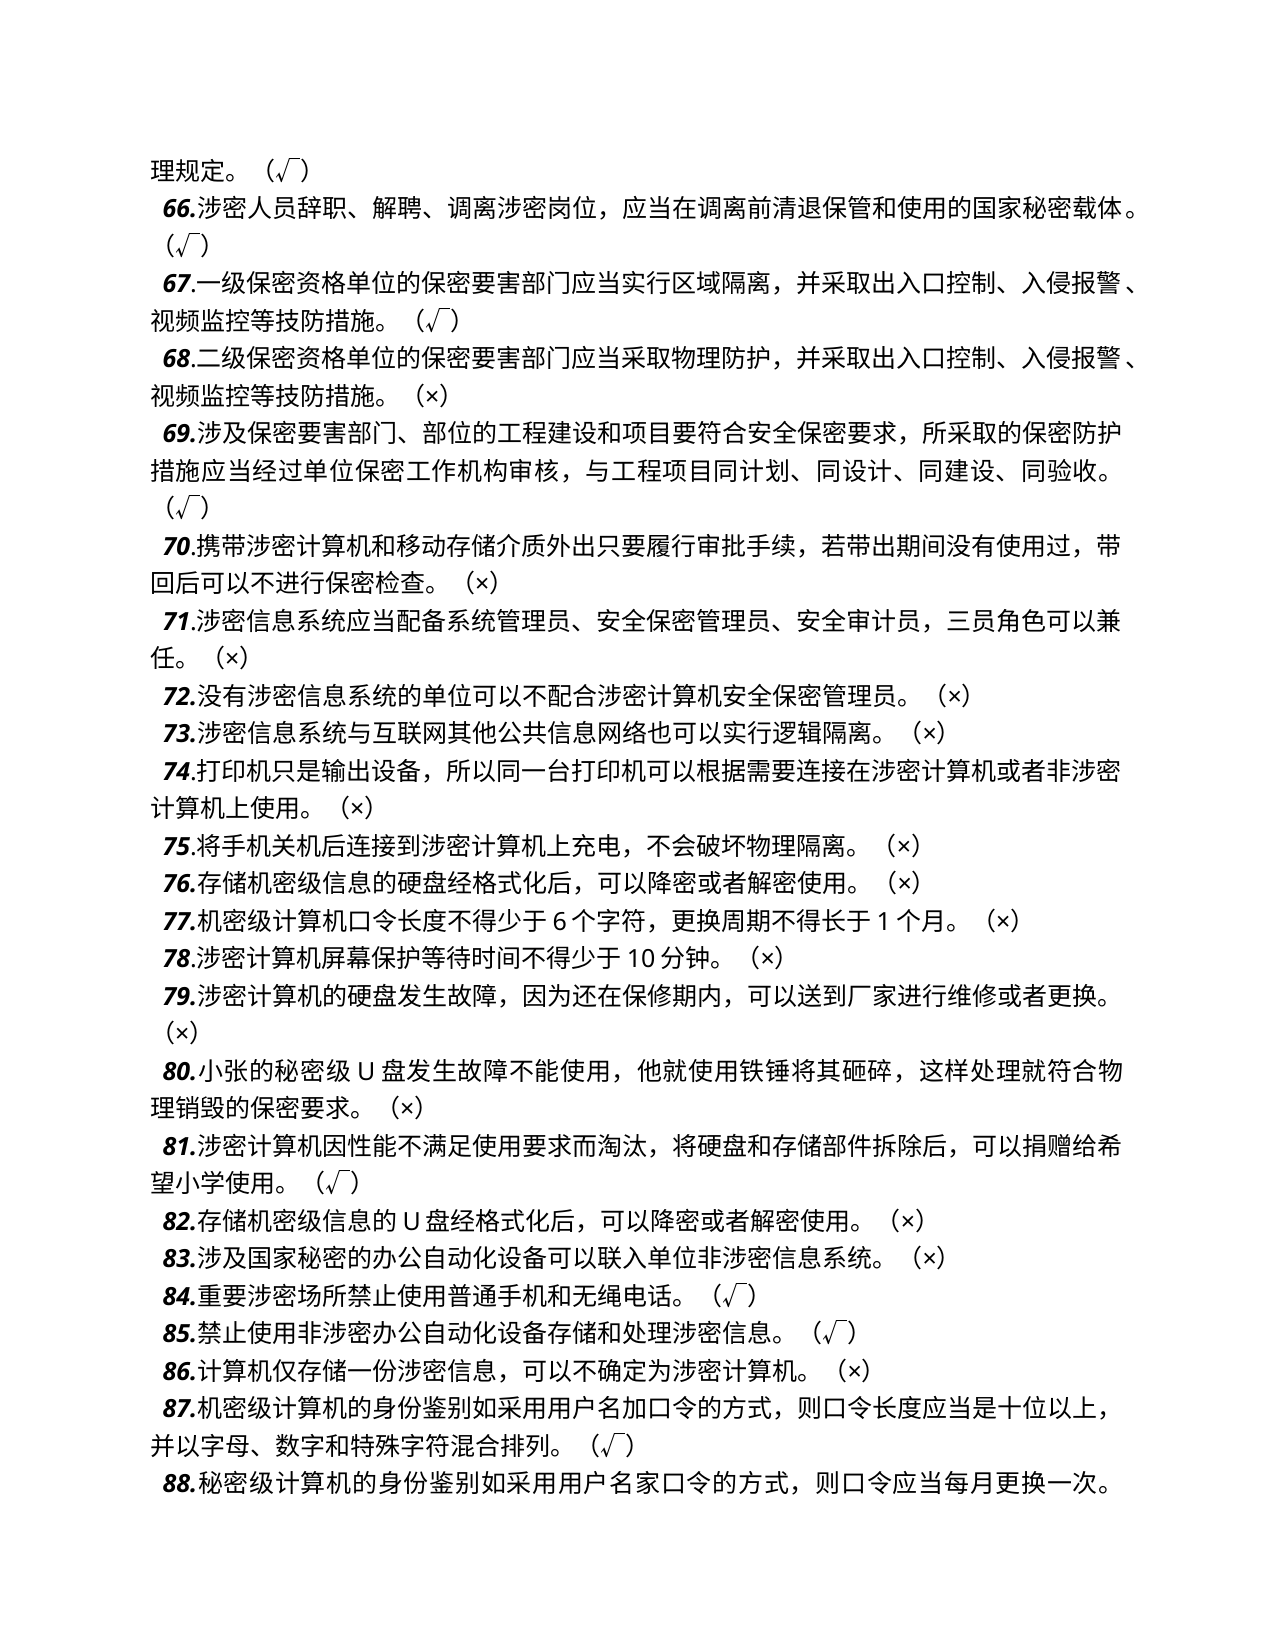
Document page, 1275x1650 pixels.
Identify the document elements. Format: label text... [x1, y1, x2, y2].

text 73.涉密信息系统与互联网其他公共信息网络也可以实行逻辑隔离。（×） [150, 712, 1125, 750]
text 83.涉及国家秘密的办公自动化设备可以联入单位非涉密信息系统。（×） [150, 1237, 1125, 1275]
text 74.打印机只是输出设备，所以同一台打印机可以根据需要连接在涉密计算机或者非涉密计算机上使用。（×） [150, 750, 1125, 825]
text 70.携带涉密计算机和移动存储介质外出只要履行审批手续，若带出期间没有使用过，带回后可以不进行保密检查。（×） [150, 525, 1125, 600]
text 75.将手机关机后连接到涉密计算机上充电，不会破坏物理隔离。（×） [150, 825, 1125, 862]
text 82.存储机密级信息的U盘经格式化后，可以降密或者解密使用。（×） [150, 1200, 1125, 1237]
text 69.涉及保密要害部门、部位的工程建设和项目要符合安全保密要求，所采取的保密防护措施应当经过单位保密工作机构审核，与工程项目同计划、同设计、同建设、同验收。（√） [150, 412, 1125, 525]
text 80.小张的秘密级U盘发生故障不能使用，他就使用铁锤将其砸碎，这样处理就符合物理销毁的保密要求。（×） [150, 1050, 1125, 1125]
text 67.一级保密资格单位的保密要害部门应当实行区域隔离，并采取出入口控制、入侵报警、视频监控等技防措施。（√） [150, 262, 1125, 337]
text 84.重要涉密场所禁止使用普通手机和无绳电话。（√） [150, 1275, 1125, 1312]
text 78.涉密计算机屏幕保护等待时间不得少于10分钟。（×） [150, 937, 1125, 975]
text 66.涉密人员辞职、解聘、调离涉密岗位，应当在调离前清退保管和使用的国家秘密载体。（√） [150, 187, 1125, 262]
text 86.计算机仅存储一份涉密信息，可以不确定为涉密计算机。（×） [150, 1350, 1125, 1387]
text 72.没有涉密信息系统的单位可以不配合涉密计算机安全保密管理员。（×） [150, 675, 1125, 712]
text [150, 150, 1125, 187]
text 68.二级保密资格单位的保密要害部门应当采取物理防护，并采取出入口控制、入侵报警、视频监控等技防措施。（×） [150, 337, 1125, 412]
text 85.禁止使用非涉密办公自动化设备存储和处理涉密信息。（√） [150, 1312, 1125, 1350]
text 79.涉密计算机的硬盘发生故障，因为还在保修期内，可以送到厂家进行维修或者更换。（×） [150, 975, 1125, 1050]
text 77.机密级计算机口令长度不得少于6个字符，更换周期不得长于1个月。（×） [150, 900, 1125, 937]
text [150, 1462, 1125, 1500]
text 81.涉密计算机因性能不满足使用要求而淘汰，将硬盘和存储部件拆除后，可以捐赠给希望小学使用。（√） [150, 1125, 1125, 1200]
text 71.涉密信息系统应当配备系统管理员、安全保密管理员、安全审计员，三员角色可以兼任。（×） [150, 600, 1125, 675]
text 87.机密级计算机的身份鉴别如采用用户名加口令的方式，则口令长度应当是十位以上，并以字母、数字和特殊字符混合排列。（√） [150, 1387, 1125, 1462]
text 76.存储机密级信息的硬盘经格式化后，可以降密或者解密使用。（×） [150, 862, 1125, 900]
